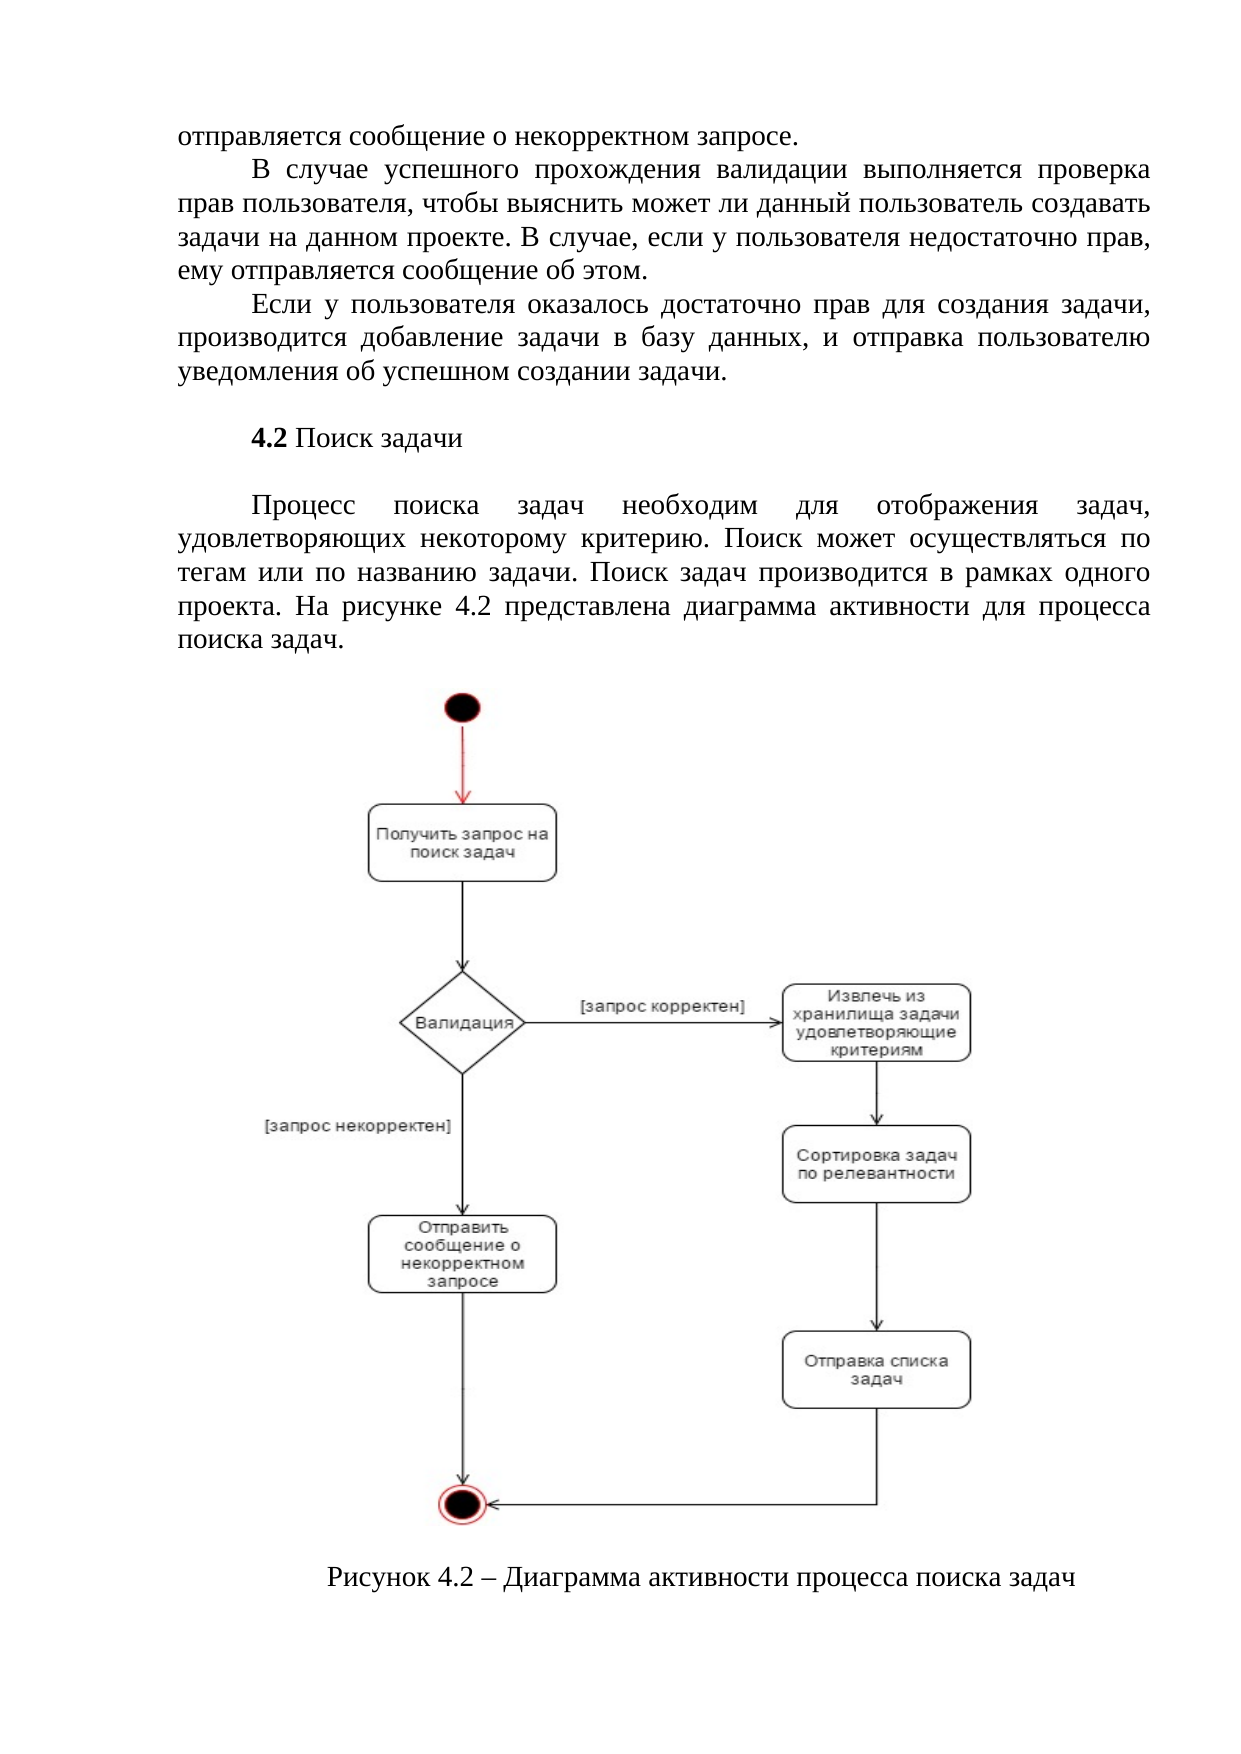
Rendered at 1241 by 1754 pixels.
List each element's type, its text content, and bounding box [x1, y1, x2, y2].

text В случае успешного прохождения валидации выполняется проверка прав пользователя, чтобы выяснить может ли данный пользователь создавать задачи на данном проекте. В случае, если у пользователя недостаточно прав, ему отправляется сообщение об этом. [177, 152, 1152, 286]
text Рисунок 4.2 – Диаграмма активности процесса поиска задач [177, 1559, 1152, 1593]
text Процесс поиска задач необходим для отображения задач, удовлетворяющих некоторому критерию. Поиск может осуществляться по тегам или по названию задачи. Поиск задач производится в рамках одного проекта. На рисунке 4.2 представлена диаграмма активности для процесса поиска задач. [177, 487, 1152, 655]
text Если у пользователя оказалось достаточно прав для создания задачи, производится добавление задачи в базу данных, и отправка пользователю уведомления об успешном создании задачи. [177, 286, 1152, 386]
text 4.2 Поиск задачи [177, 420, 1152, 453]
picture [251, 688, 973, 1526]
